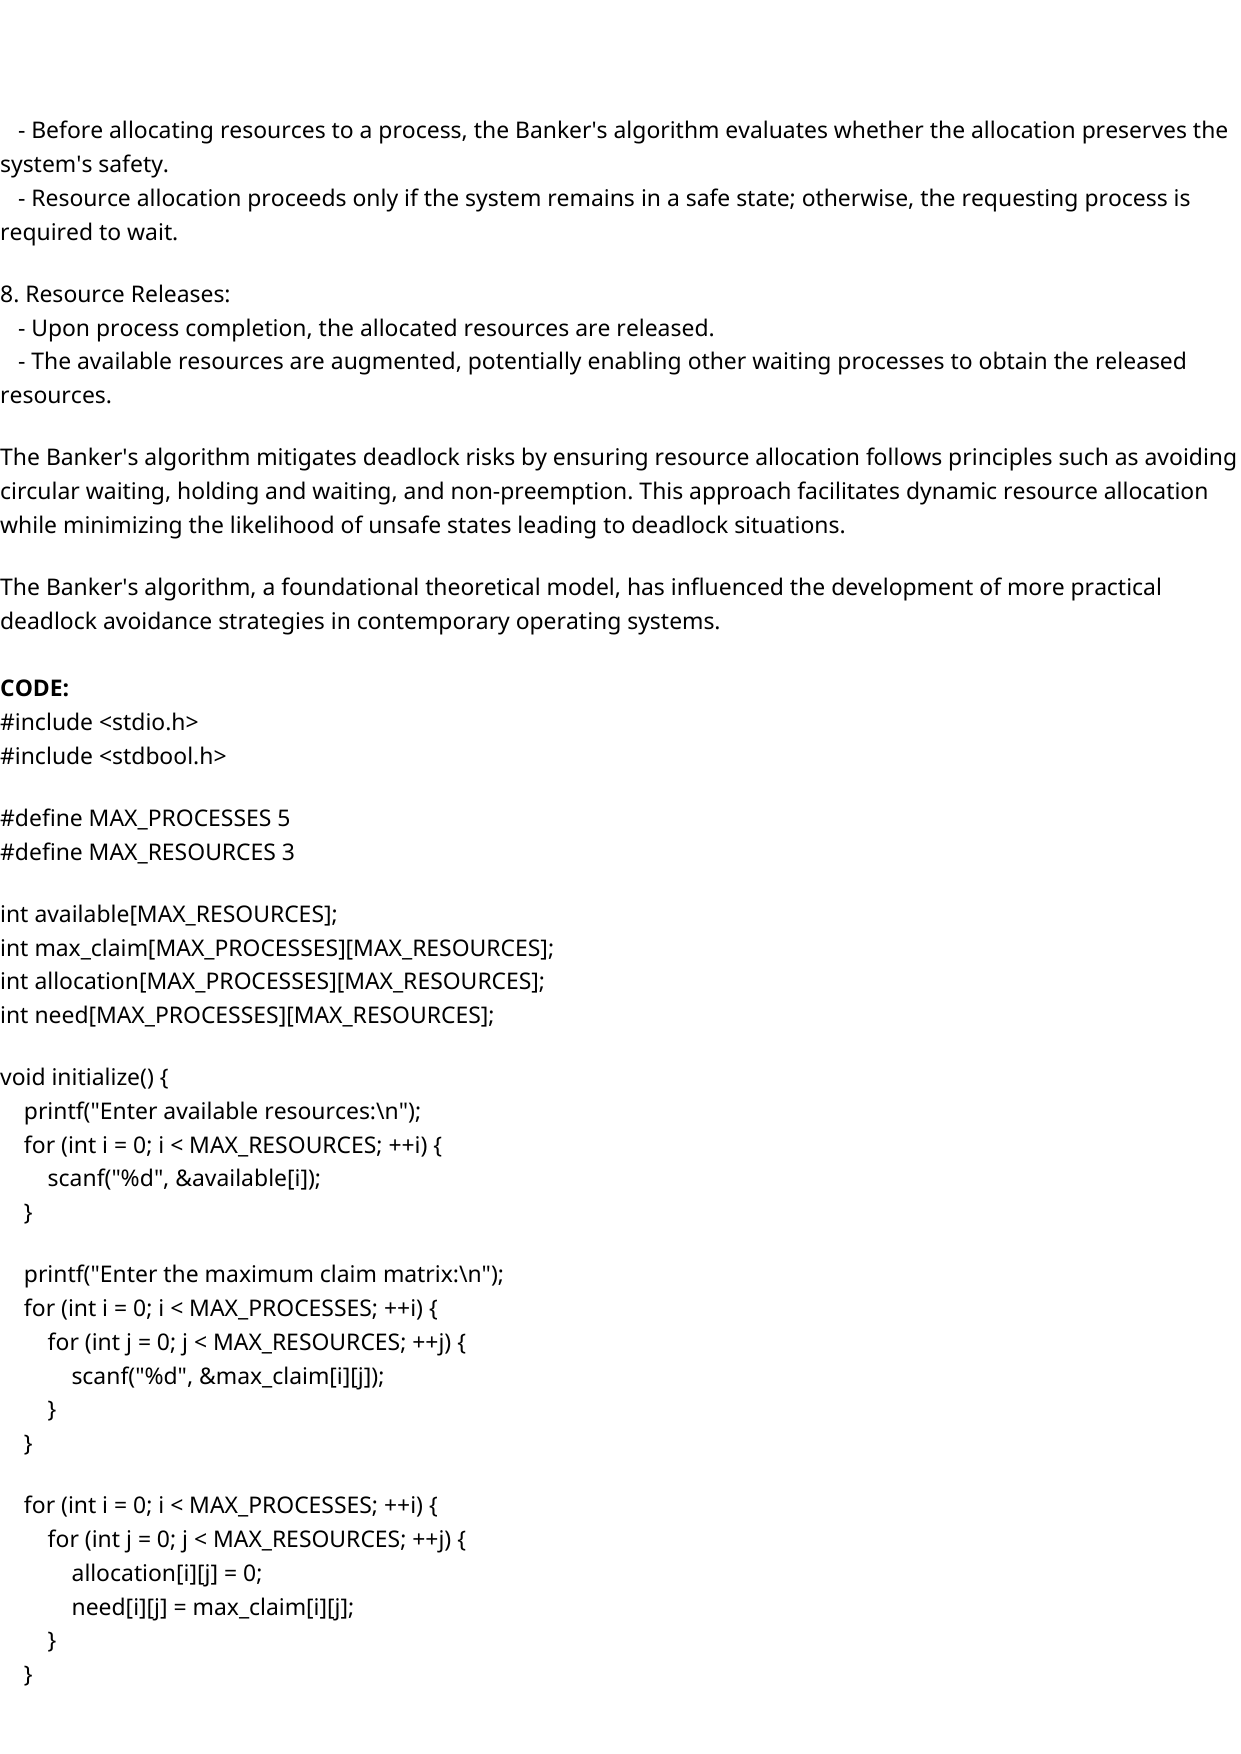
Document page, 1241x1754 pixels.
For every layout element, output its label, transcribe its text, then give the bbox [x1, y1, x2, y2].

text printf("Enter available resources:\n"); [0, 1095, 1240, 1126]
text The Banker's algorithm, a foundational theoretical model, has influenced the development of more practical deadlock avoidance strategies in contemporary operating systems. [0, 571, 1240, 636]
text 8. Resource Releases: [0, 278, 1240, 309]
text for (int i = 0; i < MAX_RESOURCES; ++i) { [0, 1129, 1240, 1160]
text - The available resources are augmented, potentially enabling other waiting processes to obtain the released resources. [0, 345, 1240, 410]
text scanf("%d", &max_claim[i][j]); [0, 1359, 1240, 1391]
text printf("Enter the maximum claim matrix:\n"); [0, 1258, 1240, 1289]
text int need[MAX_PROCESSES][MAX_RESOURCES]; [0, 999, 1240, 1030]
text int allocation[MAX_PROCESSES][MAX_RESOURCES]; [0, 965, 1240, 996]
text } [0, 1427, 1240, 1458]
text for (int i = 0; i < MAX_PROCESSES; ++i) { [0, 1292, 1240, 1323]
text #define MAX_RESOURCES 3 [0, 836, 1240, 867]
text #include <stdbool.h> [0, 739, 1240, 771]
text - Upon process completion, the allocated resources are released. [0, 311, 1240, 343]
text scanf("%d", &available[i]); [0, 1162, 1240, 1194]
text for (int i = 0; i < MAX_PROCESSES; ++i) { [0, 1489, 1240, 1521]
text CODE: [0, 672, 1240, 703]
text #include <stdio.h> [0, 706, 1240, 737]
text for (int j = 0; j < MAX_RESOURCES; ++j) { [0, 1326, 1240, 1357]
text allocation[i][j] = 0; [0, 1557, 1240, 1588]
text int max_claim[MAX_PROCESSES][MAX_RESOURCES]; [0, 931, 1240, 963]
text #define MAX_PROCESSES 5 [0, 802, 1240, 833]
text } [0, 1658, 1240, 1689]
text - Before allocating resources to a process, the Banker's algorithm evaluates whether the allocation preserves the system's safety. [0, 114, 1240, 179]
text - Resource allocation proceeds only if the system remains in a safe state; otherwise, the requesting process is required to wait. [0, 182, 1240, 247]
text The Banker's algorithm mitigates deadlock risks by ensuring resource allocation follows principles such as avoiding circular waiting, holding and waiting, and non-preemption. This approach facilitates dynamic resource allocation while minimizing the likelihood of unsafe states leading to deadlock situations. [0, 441, 1240, 540]
text for (int j = 0; j < MAX_RESOURCES; ++j) { [0, 1523, 1240, 1554]
text void initialize() { [0, 1061, 1240, 1092]
text } [0, 1624, 1240, 1656]
text } [0, 1393, 1240, 1424]
text int available[MAX_RESOURCES]; [0, 898, 1240, 929]
text } [0, 1196, 1240, 1227]
text need[i][j] = max_claim[i][j]; [0, 1591, 1240, 1622]
